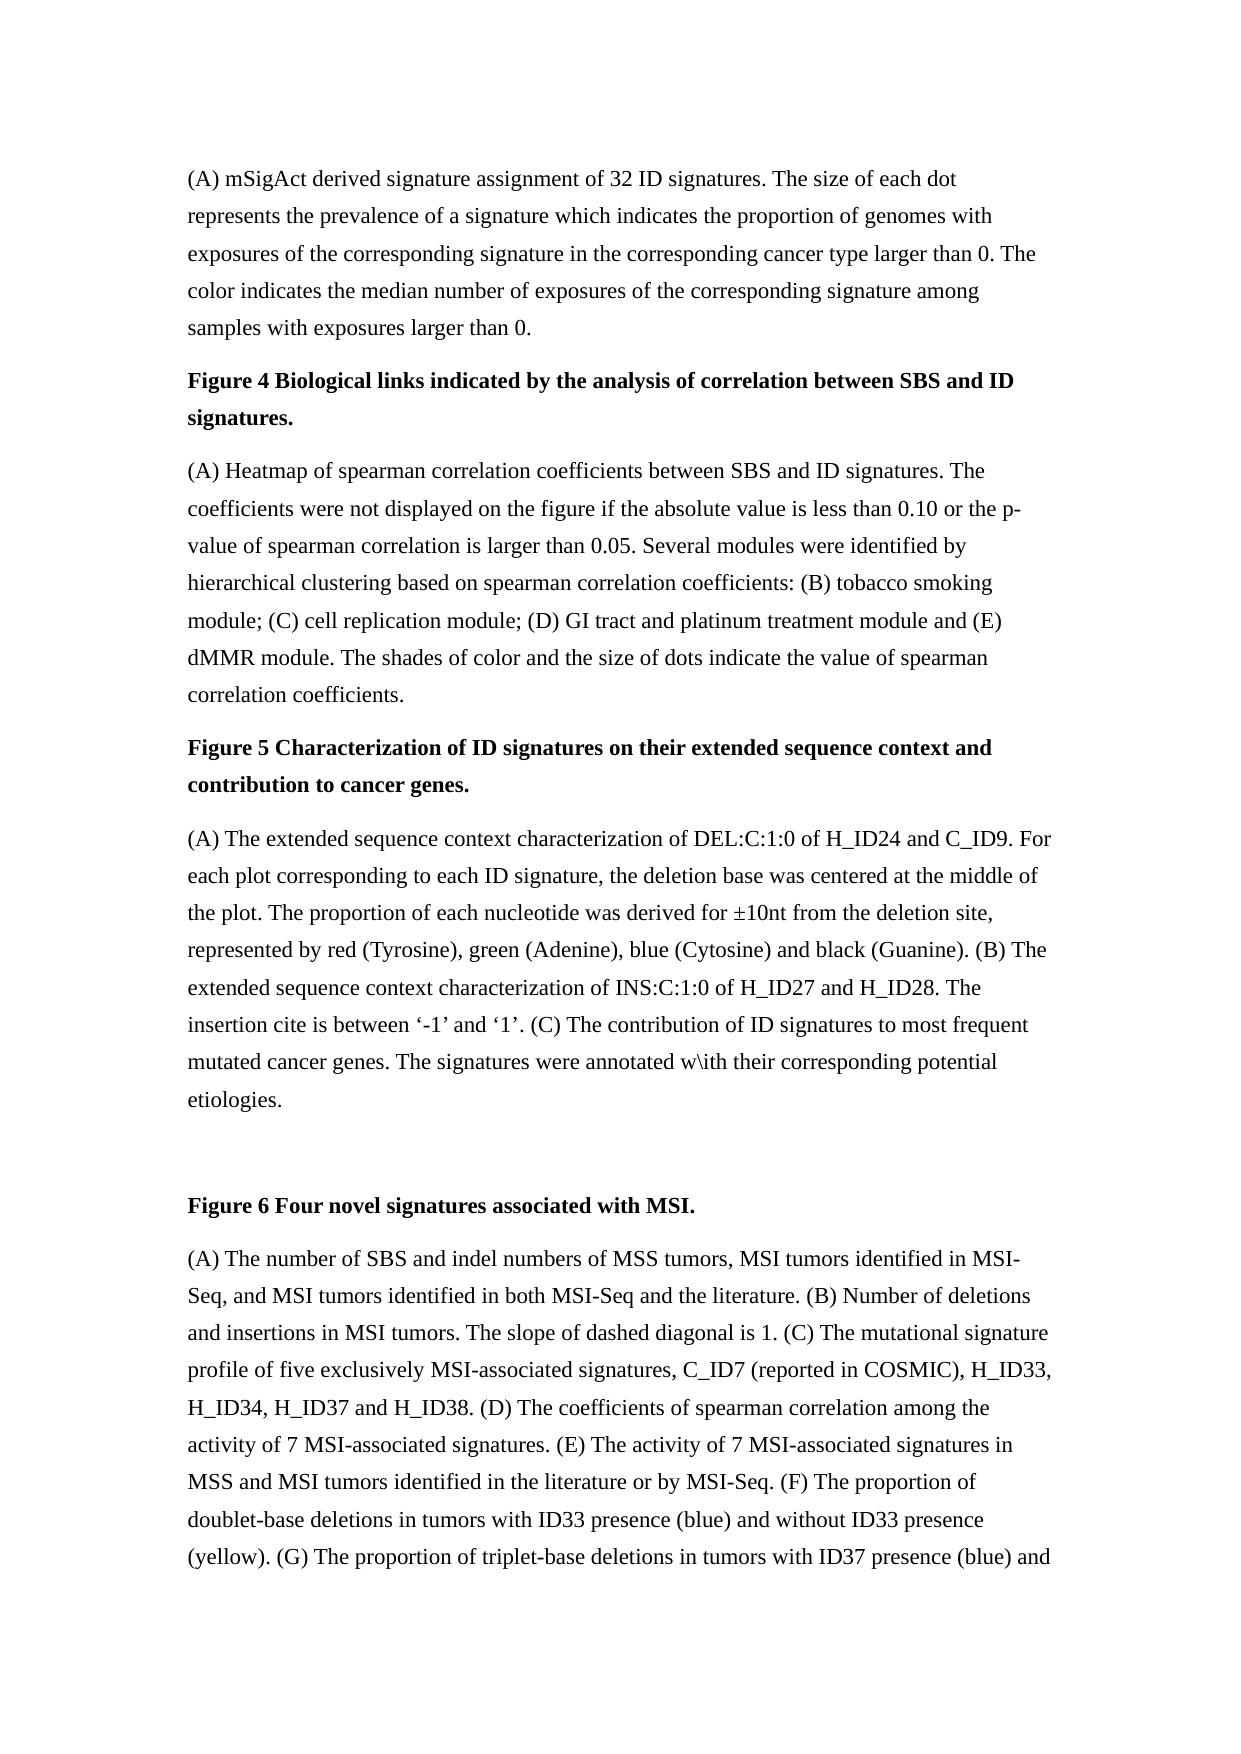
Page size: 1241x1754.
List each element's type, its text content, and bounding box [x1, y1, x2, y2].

text (A) The extended sequence context characterization of DEL:C:1:0 of H_ID24 and C_ID9. For each plot corresponding to each ID signature, the deletion base was centered at the middle of the plot. The proportion of each nucleotide was derived for ±10nt from the deletion site, represented by red (Tyrosine), green (Adenine), blue (Cytosine) and black (Guanine). (B) The extended sequence context characterization of INS:C:1:0 of H_ID27 and H_ID28. The insertion cite is between ‘-1’ and ‘1’. (C) The contribution of ID signatures to most frequent mutated cancer genes. The signatures were annotated w\ith their corresponding potential etiologies. [187, 822, 1053, 1115]
text (A) Heatmap of spearman correlation coefficients between SBS and ID signatures. The coefficients were not displayed on the figure if the absolute value is less than 0.10 or the p-value of spearman correlation is larger than 0.05. Several modules were identified by hierarchical clustering based on spearman correlation coefficients: (B) tobacco smoking module; (C) cell replication module; (D) GI tract and platinum treatment module and (E) dMMR module. The shades of color and the size of dots indicate the value of spearman correlation coefficients. [187, 454, 1053, 711]
text (A) mSigAct derived signature assignment of 32 ID signatures. The size of each dot represents the prevalence of a signature which indicates the proportion of genomes with exposures of the corresponding signature in the corresponding cancer type larger than 0. The color indicates the median number of exposures of the corresponding signature among samples with exposures larger than 0. [187, 162, 1053, 344]
text Figure 5 Characterization of ID signatures on their extended sequence context and contribution to cancer genes. [187, 731, 1053, 801]
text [187, 1242, 1053, 1572]
text Figure 4 Biological links indicated by the analysis of correlation between SBS and ID signatures. [187, 364, 1053, 434]
text Figure 6 Four novel signatures associated with MSI. [187, 1189, 1053, 1221]
